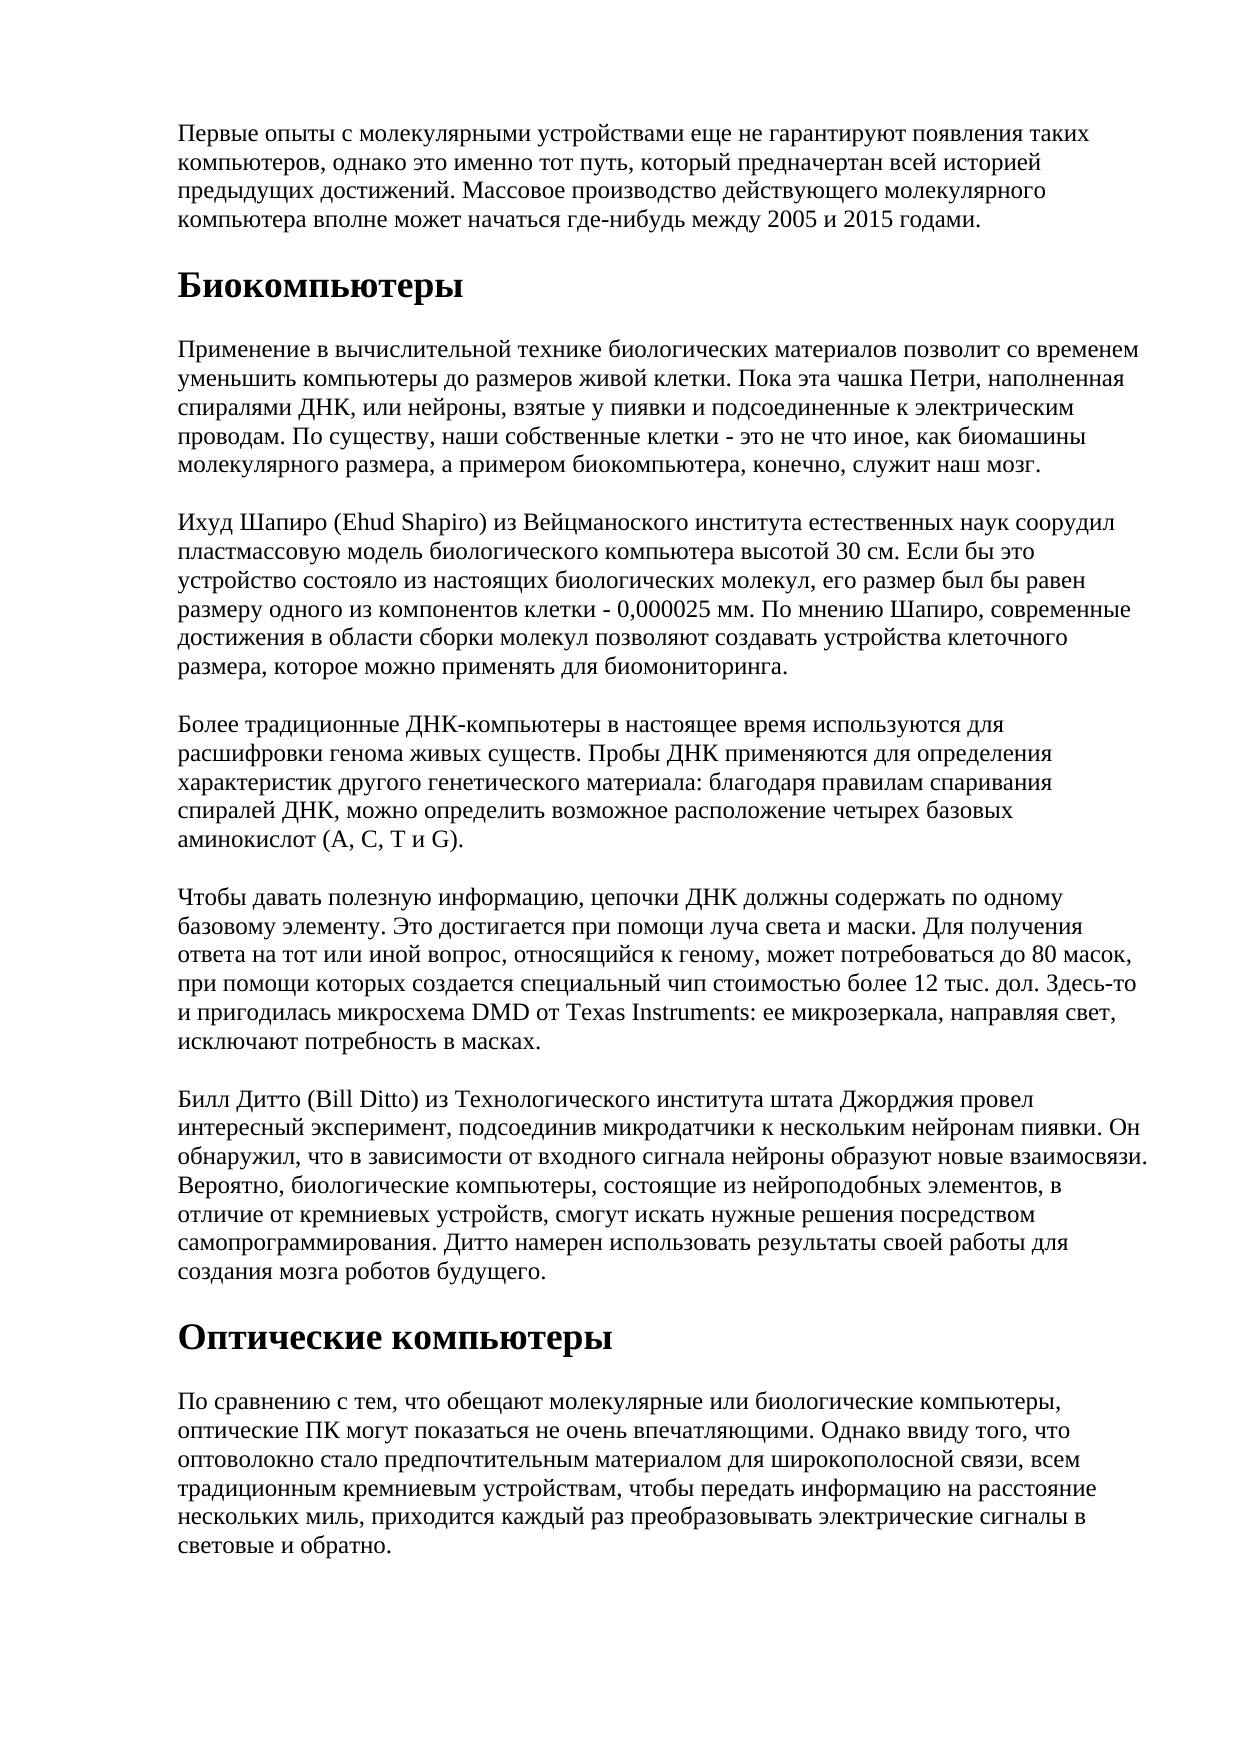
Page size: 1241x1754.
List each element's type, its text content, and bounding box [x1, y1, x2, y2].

text Биокомпьютеры [177, 262, 1152, 305]
text Чтобы давать полезную информацию, цепочки ДНК должны содержать по одному базовому элементу. Это достигается при помощи луча света и маски. Для получения ответа на тот или иной вопрос, относящийся к геному, может потребоваться до 80 масок, при помощи которых создается специальный чип стоимостью более 12 тыс. дол. Здесь-то и пригодилась микросхема DMD от Texas Instruments: ее микрозеркала, направляя свет, исключают потребность в масках. [177, 882, 1152, 1054]
text Более традиционные ДНК-компьютеры в настоящее время используются для расшифровки генома живых существ. Пробы ДНК применяются для определения характеристик другого генетического материала: благодаря правилам спаривания спиралей ДНК, можно определить возможное расположение четырех базовых аминокислот (A, C, T и G). [177, 709, 1152, 853]
text Первые опыты с молекулярными устройствами еще не гарантируют появления таких компьютеров, однако это именно тот путь, который предначертан всей историей предыдущих достижений. Массовое производство действующего молекулярного компьютера вполне может начаться где-нибудь между 2005 и 2015 годами. [177, 118, 1152, 233]
text Применение в вычислительной технике биологических материалов позволит со временем уменьшить компьютеры до размеров живой клетки. Пока эта чашка Петри, наполненная спиралями ДНК, или нейроны, взятые у пиявки и подсоединенные к электрическим проводам. По существу, наши собственные клетки - это не что иное, как биомашины молекулярного размера, а примером биокомпьютера, конечно, служит наш мозг. [177, 334, 1152, 478]
text Билл Дитто (Bill Ditto) из Технологического института штата Джорджия провел интересный эксперимент, подсоединив микродатчики к нескольким нейронам пиявки. Он обнаружил, что в зависимости от входного сигнала нейроны образуют новые взаимосвязи. Вероятно, биологические компьютеры, состоящие из нейроподобных элементов, в отличие от кремниевых устройств, смогут искать нужные решения посредством самопрограммирования. Дитто намерен использовать результаты своей работы для создания мозга роботов будущего. [177, 1084, 1152, 1285]
text Оптические компьютеры [177, 1314, 1152, 1357]
text По сравнению с тем, что обещают молекулярные или биологические компьютеры, оптические ПК могут показаться не очень впечатляющими. Однако ввиду того, что оптоволокно стало предпочтительным материалом для широкополосной связи, всем традиционным кремниевым устройствам, чтобы передать информацию на расстояние нескольких миль, приходится каждый раз преобразовывать электрические сигналы в световые и обратно. [177, 1386, 1152, 1559]
text Ихуд Шапиро (Ehud Shapiro) из Вейцманоского института естественных наук соорудил пластмассовую модель биологического компьютера высотой 30 см. Если бы это устройство состояло из настоящих биологических молекул, его размер был бы равен размеру одного из компонентов клетки - 0,000025 мм. По мнению Шапиро, современные достижения в области сборки молекул позволяют создавать устройства клеточного размера, которое можно применять для биомониторинга. [177, 507, 1152, 680]
